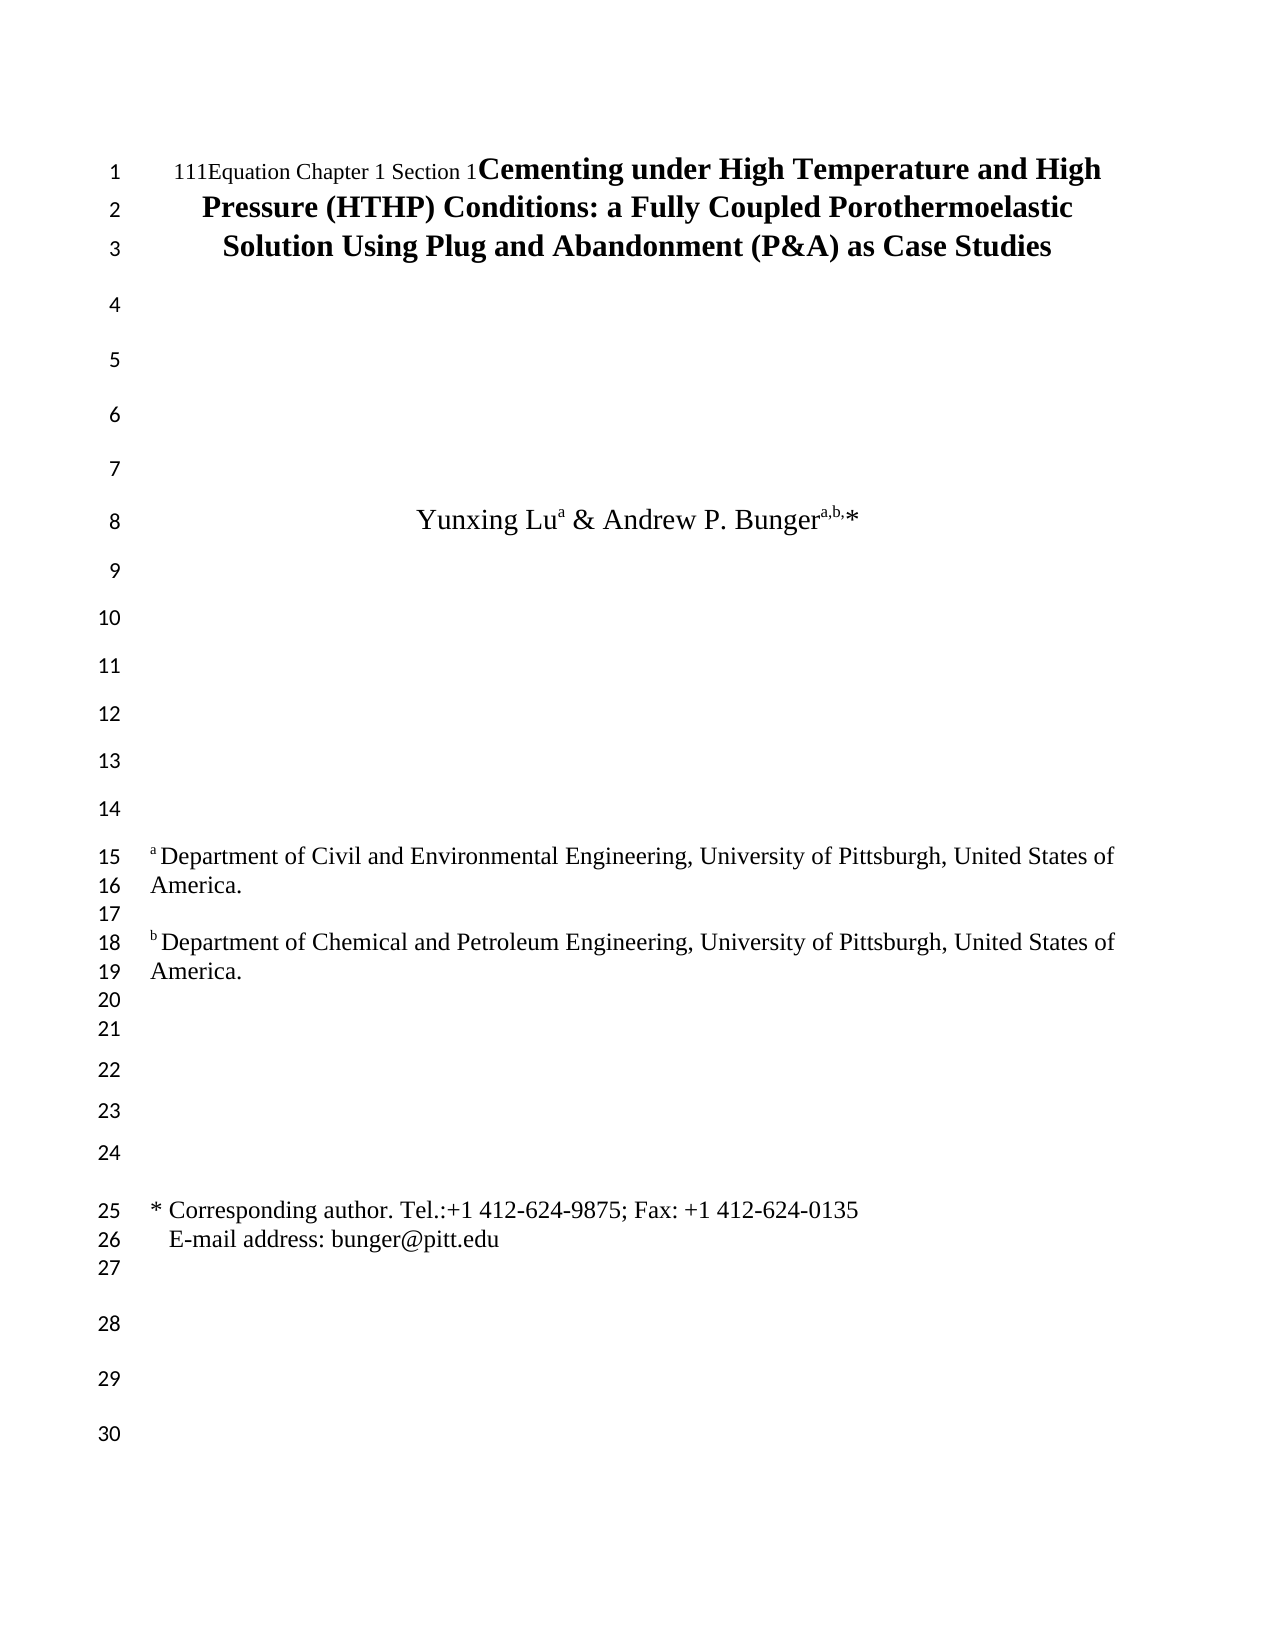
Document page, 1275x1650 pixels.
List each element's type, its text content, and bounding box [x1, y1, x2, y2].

text Yunxing Lua & Andrew P. Bungera,b,* [150, 502, 1125, 536]
text b Department of Chemical and Petroleum Engineering, University of Pittsburgh, United States of America. [150, 927, 1125, 985]
text E-mail address: bunger@pitt.edu [150, 1224, 1125, 1253]
text * Corresponding author. Tel.:+1 412-624-9875; Fax: +1 412-624-0135 [150, 1196, 1125, 1224]
text a Department of Civil and Environmental Engineering, University of Pittsburgh, United States of America. [150, 841, 1125, 898]
text Cementing under High Temperature and High Pressure (HTHP) Conditions: a Fully Coupled Porothermoelastic Solution Using Plug and Abandonment (P&A) as Case Studies [150, 150, 1125, 263]
